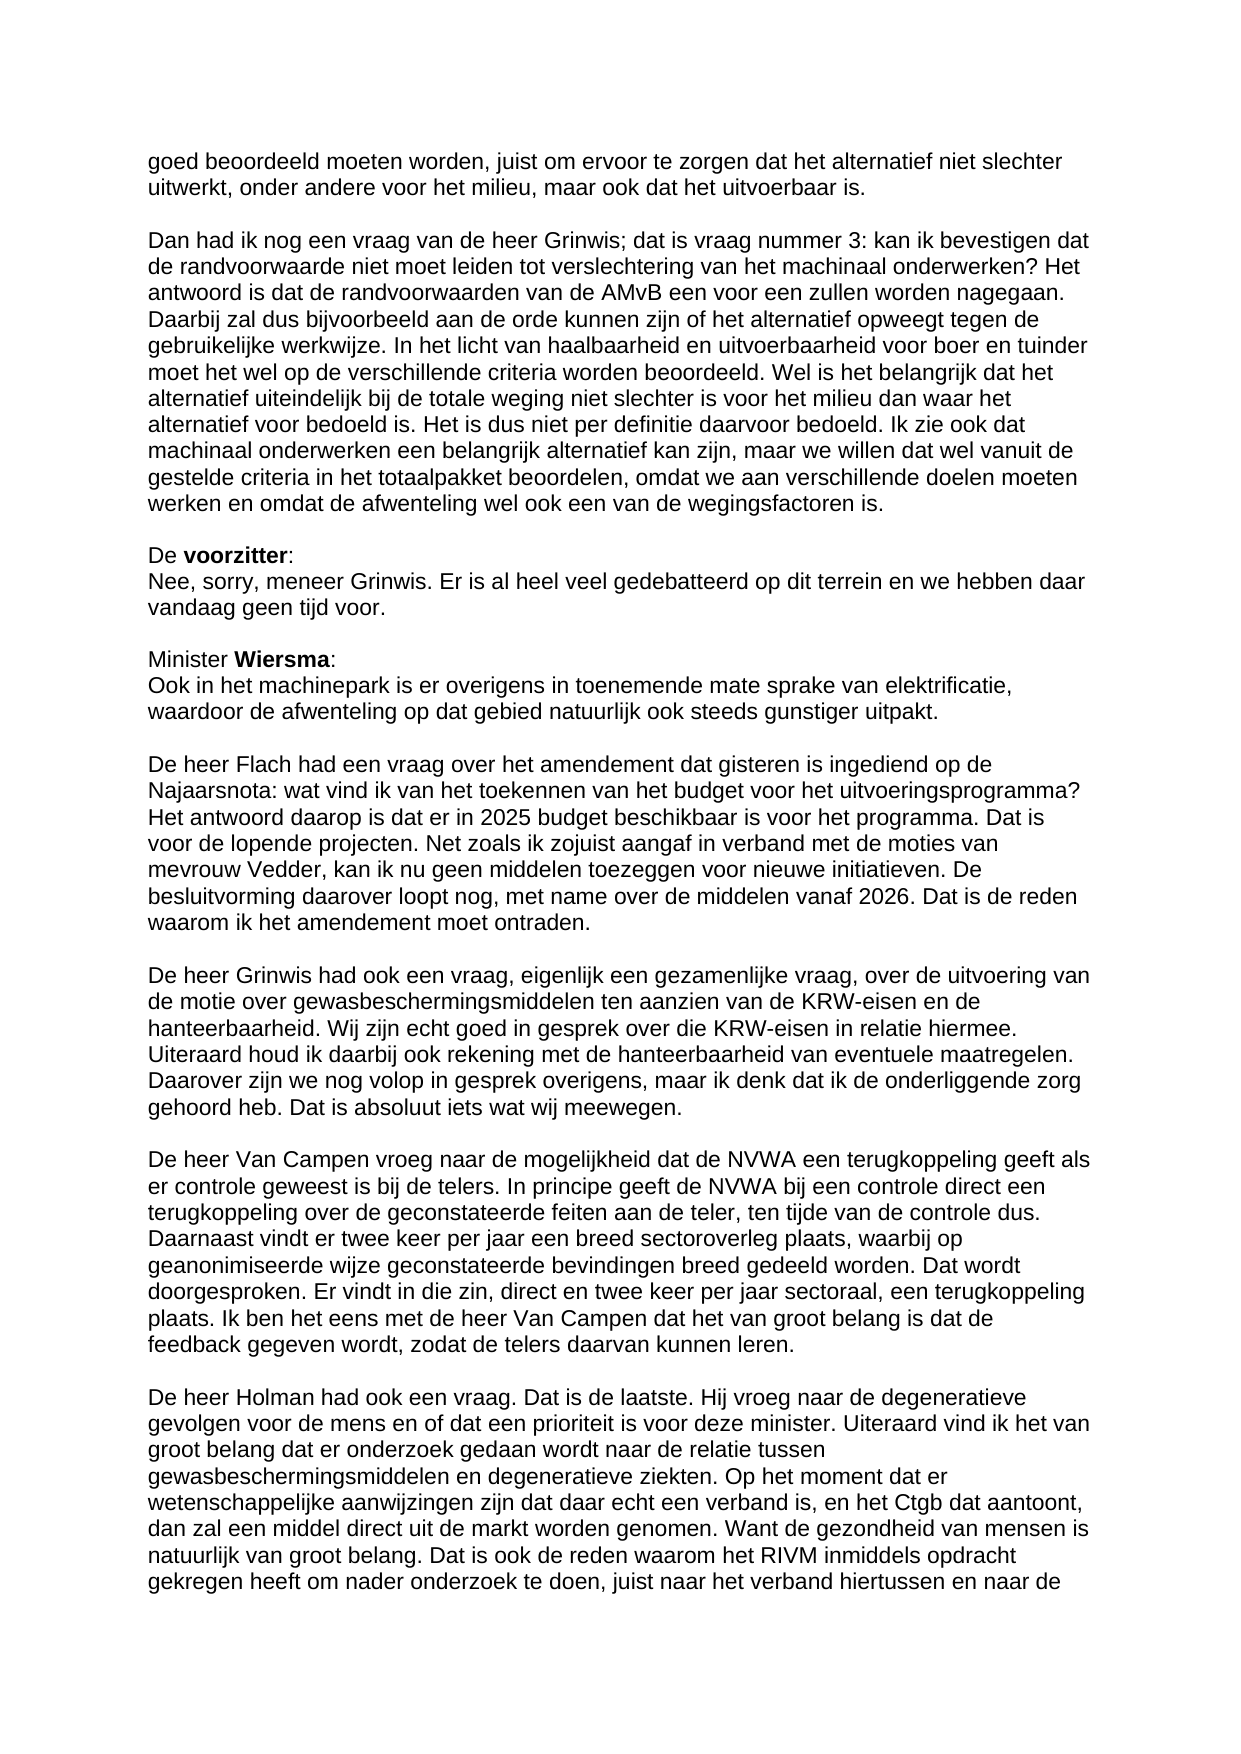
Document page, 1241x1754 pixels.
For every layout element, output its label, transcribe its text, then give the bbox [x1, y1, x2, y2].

text De voorzitter: Nee, sorry, meneer Grinwis. Er is al heel veel gedebatteerd op dit terrein en we hebben daar vandaag geen tijd voor. [148, 542, 1093, 621]
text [148, 148, 1093, 517]
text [148, 646, 1093, 1594]
